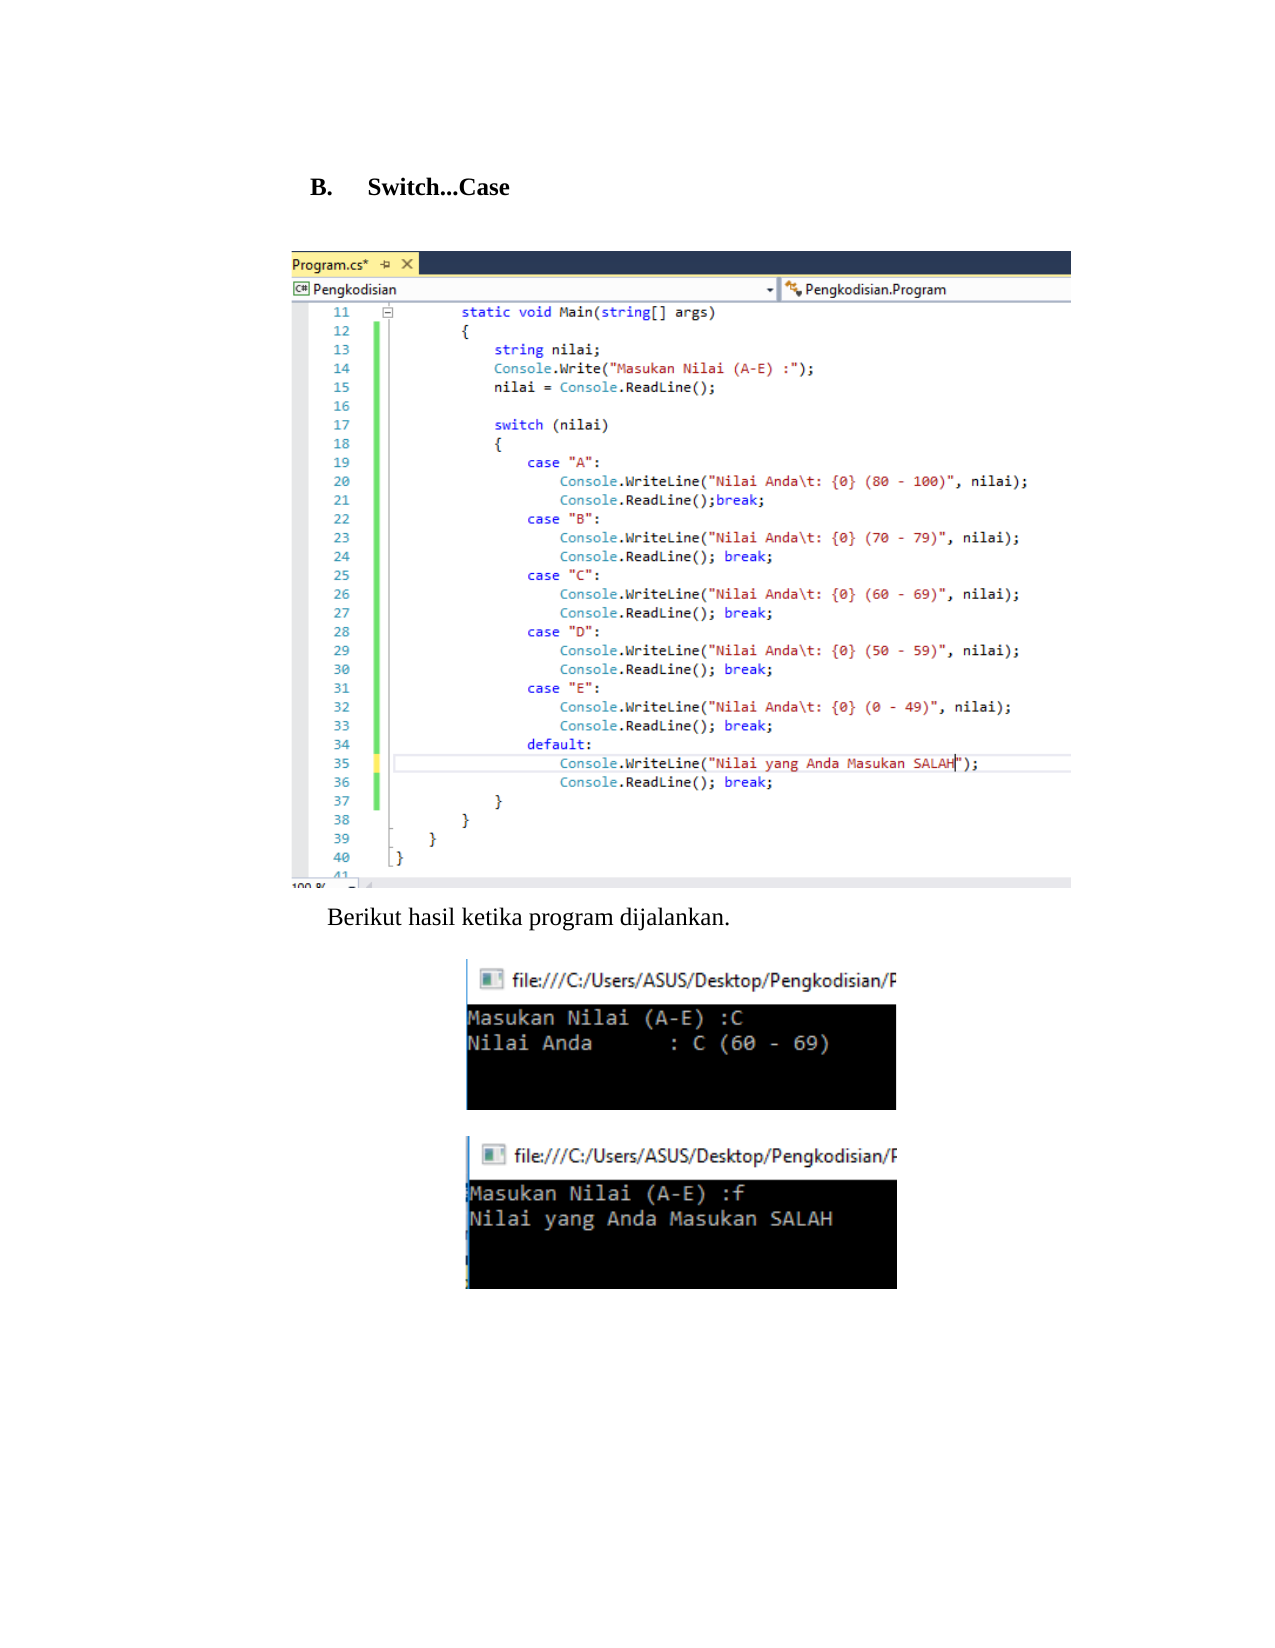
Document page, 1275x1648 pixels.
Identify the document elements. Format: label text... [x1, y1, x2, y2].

picture [466, 959, 897, 1110]
picture [291, 251, 1071, 888]
text Berikut hasil ketika program dijalankan. [327, 902, 1183, 930]
picture [465, 1136, 897, 1289]
subtitle Switch...Case [310, 172, 1183, 201]
